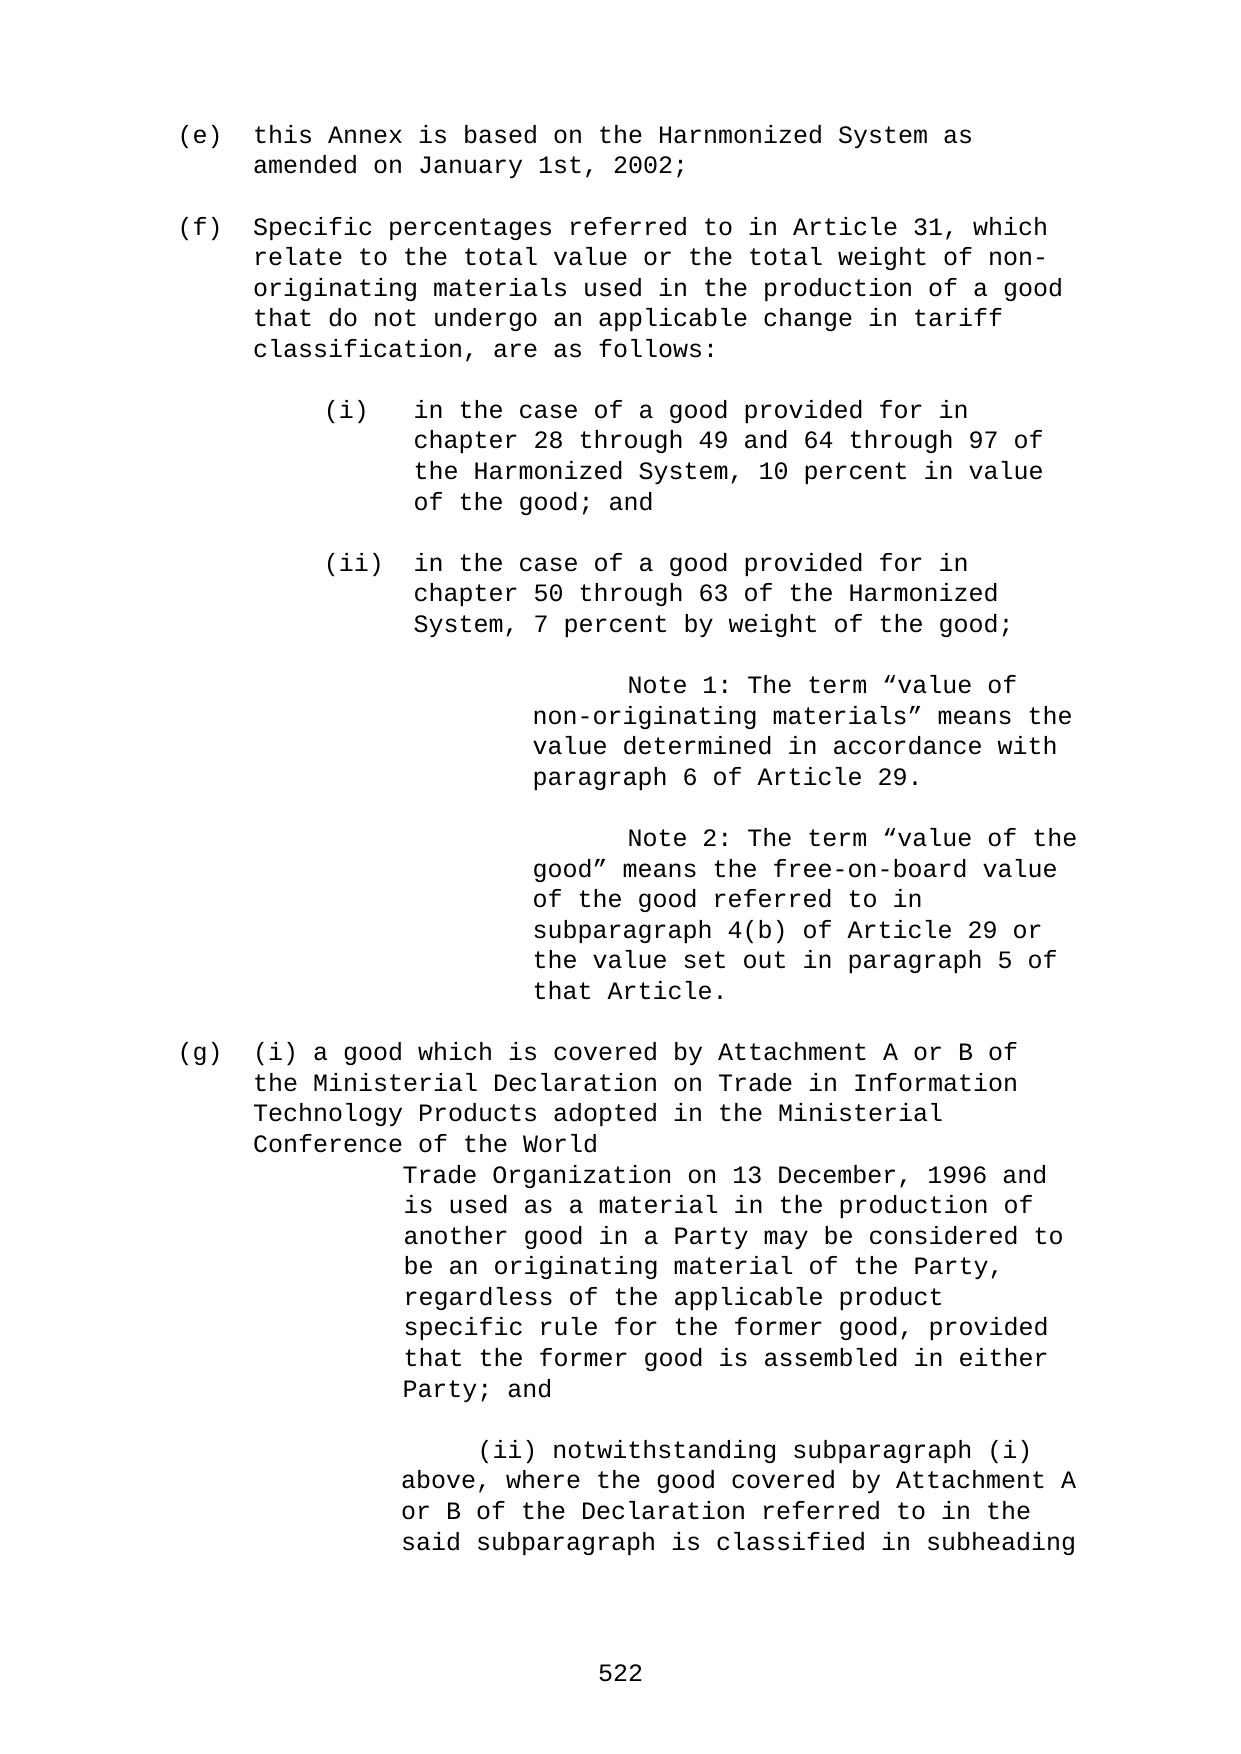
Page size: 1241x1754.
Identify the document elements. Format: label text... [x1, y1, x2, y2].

list in the case of a good provided for in chapter 28 through 49 and 64 through 97 of the Harmonized System, 10 percent in value of the good; and [324, 398, 1077, 517]
list (i) a good which is covered by Attachment A or B of the Ministerial Declaration on Trade in Information Technology Products adopted in the Ministerial Conference of the World [177, 1040, 1077, 1160]
text Note 2: The term “value of the good” means the free-on-board value of the good referred to in subparagraph 4(b) of Article 29 or the value set out in paragraph 5 of that Article. [176, 826, 1077, 1007]
list this Annex is based on the Harnmonized System as amended on January 1st, 2002; [177, 122, 1077, 181]
text Trade Organization on 13 December, 1996 and is used as a material in the production of another good in a Party may be considered to be an originating material of the Party, regardless of the applicable product specific rule for the former good, provided that the former good is assembled in either [402, 1162, 1077, 1374]
text Party; and [402, 1376, 1077, 1404]
list in the case of a good provided for in chapter 50 through 63 of the Harmonized System, 7 percent by weight of the good; [324, 551, 1077, 640]
text (ii) notwithstanding subparagraph (i) above, where the good covered by Attachment A or B of the Declaration referred to in the said subparagraph is classified in subheading [176, 1437, 1077, 1557]
text Note 1: The term “value of non-originating materials” means the value determined in accordance with paragraph 6 of Article 29. [176, 673, 1077, 793]
